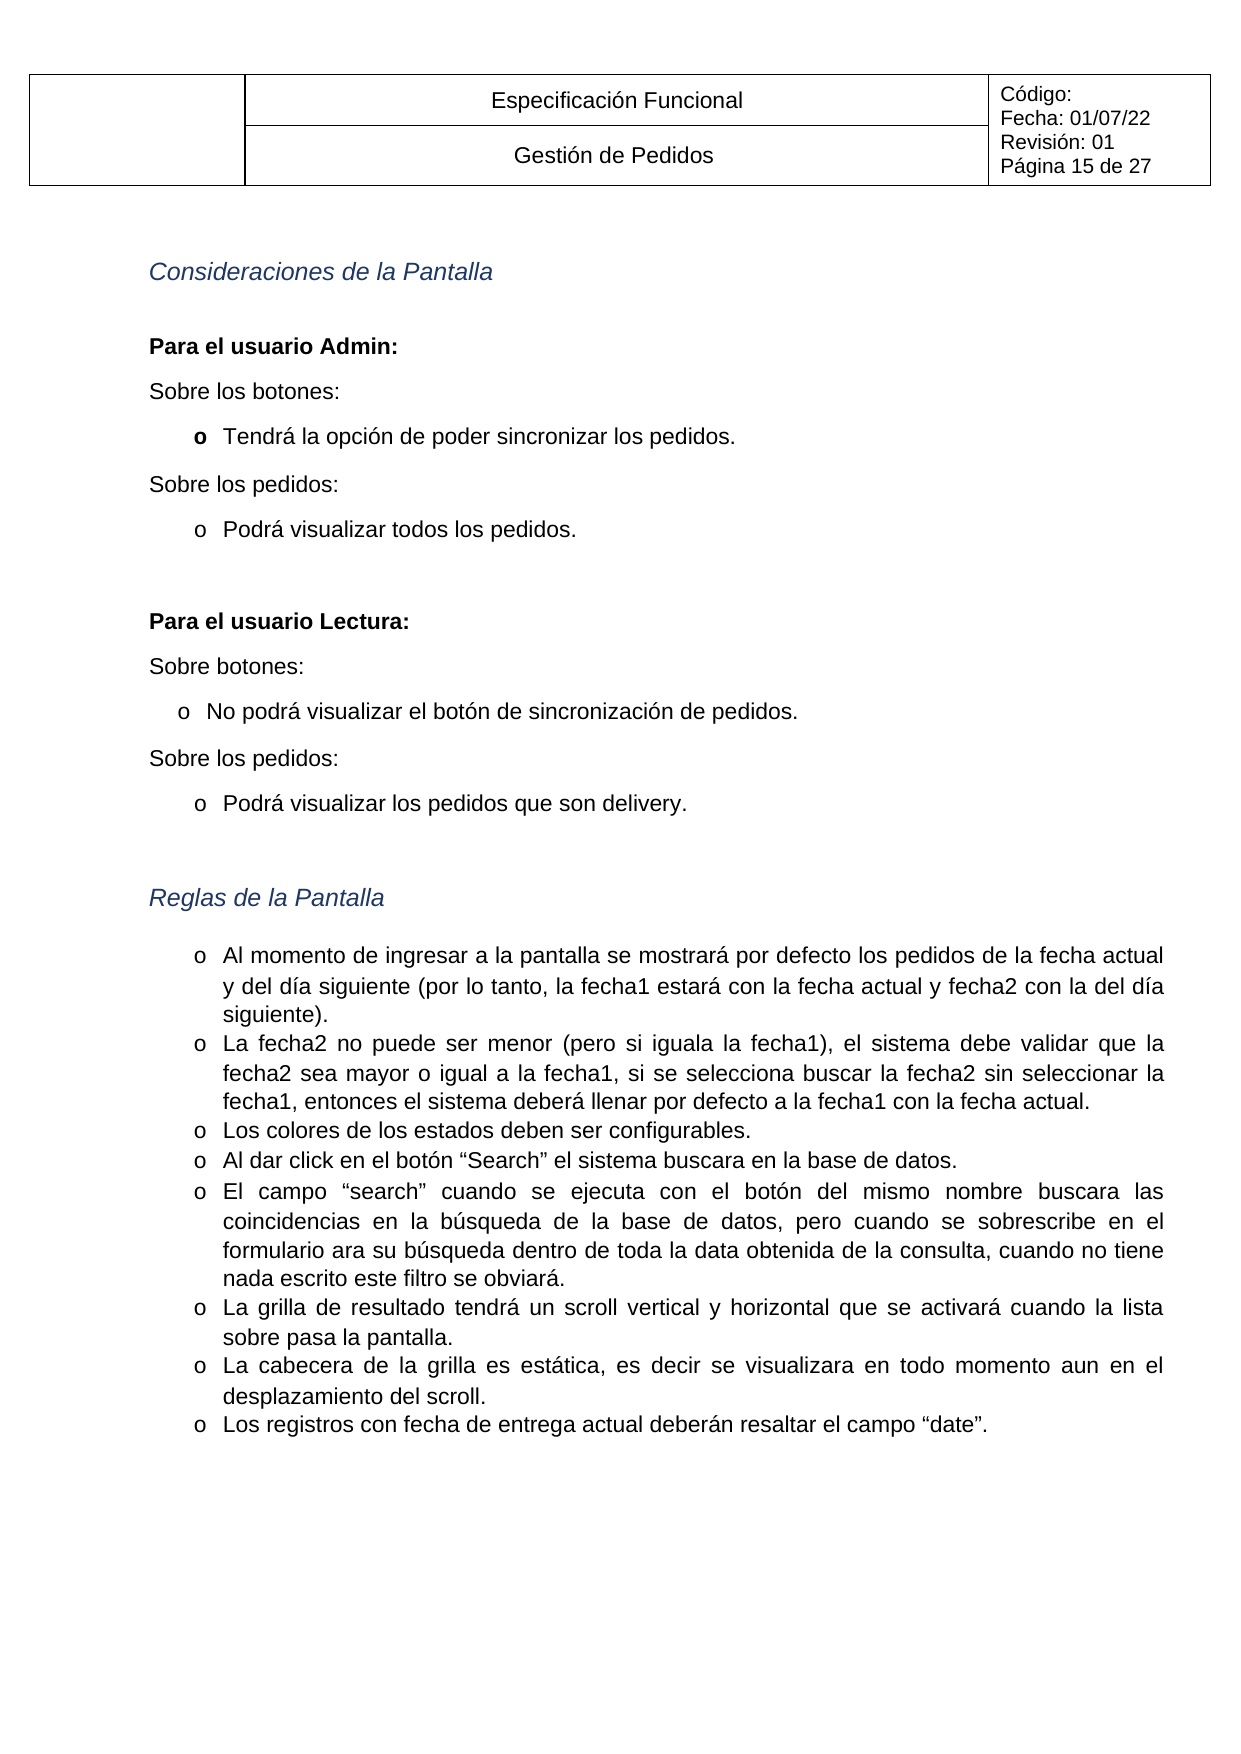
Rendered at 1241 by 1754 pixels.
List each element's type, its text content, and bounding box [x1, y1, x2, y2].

list No podrá visualizar el botón de sincronización de pedidos. [177, 698, 1165, 726]
text Consideraciones de la Pantalla [149, 257, 1165, 286]
text Para el usuario Lectura: [149, 608, 1165, 634]
list La fecha2 no puede ser menor (pero si iguala la fecha1), el sistema debe validar que la fecha2 sea mayor o igual a la fecha1, si se selecciona buscar la fecha2 sin seleccionar la fecha1, entonces el sistema deberá llenar por defecto a la fecha1 con la fecha actual. [193, 1029, 1165, 1115]
text Para el usuario Admin: [149, 333, 1165, 359]
list El campo “search” cuando se ejecuta con el botón del mismo nombre buscara las coincidencias en la búsqueda de la base de datos, pero cuando se sobrescribe en el formulario ara su búsqueda dentro de toda la data obtenida de la consulta, cuando no tiene nada escrito este filtro se obviará. [193, 1178, 1165, 1291]
list La grilla de resultado tendrá un scroll vertical y horizontal que se activará cuando la lista sobre pasa la pantalla. [193, 1293, 1165, 1350]
list Tendrá la opción de poder sincronizar los pedidos. [193, 423, 1165, 452]
list Podrá visualizar todos los pedidos. [193, 516, 1165, 544]
list Los colores de los estados deben ser configurables. [193, 1117, 1165, 1145]
text Sobre los pedidos: [149, 745, 1165, 772]
list Podrá visualizar los pedidos que son delivery. [193, 790, 1165, 819]
list Al momento de ingresar a la pantalla se mostrará por defecto los pedidos de la fecha actual y del día siguiente (por lo tanto, la fecha1 estará con la fecha actual y fecha2 con la del día siguiente). [193, 942, 1165, 1027]
list Los registros con fecha de entrega actual deberán resaltar el campo “date”. [193, 1411, 1165, 1439]
list La cabecera de la grilla es estática, es decir se visualizara en todo momento aun en el desplazamiento del scroll. [193, 1352, 1165, 1409]
text Sobre los botones: [149, 378, 1165, 404]
list Al dar click en el botón “Search” el sistema buscara en la base de datos. [193, 1147, 1165, 1176]
text Reglas de la Pantalla [149, 883, 1165, 911]
text Sobre los pedidos: [149, 471, 1165, 497]
text Sobre botones: [149, 653, 1165, 679]
